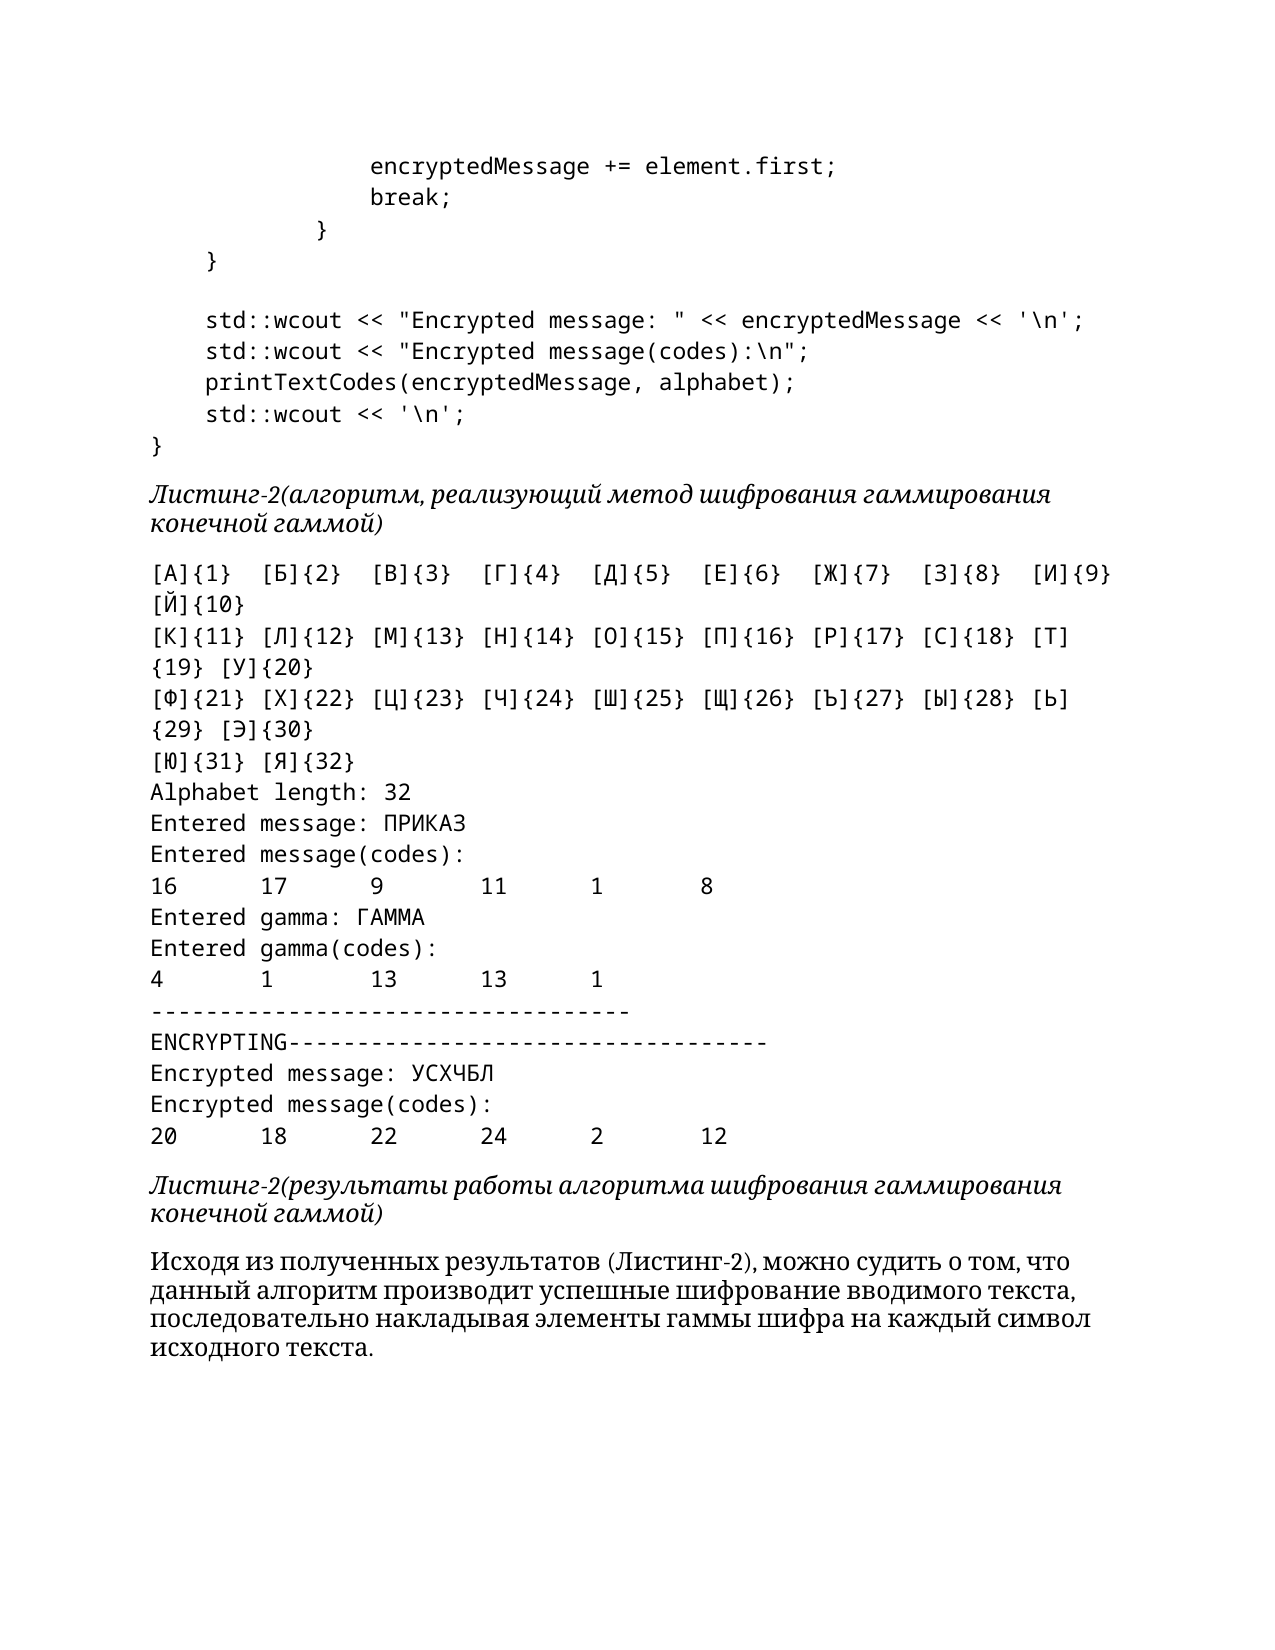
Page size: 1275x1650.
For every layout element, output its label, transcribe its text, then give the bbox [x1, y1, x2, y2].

text Исходя из полученных результатов (Листинг-2), можно судить о том, что данный алгоритм производит успешные шифрование вводимого текста, последовательно накладывая элементы гаммы шифра на каждый символ исходного текста. [150, 1248, 1125, 1363]
text [А]{1} [Б]{2} [В]{3} [Г]{4} [Д]{5} [Е]{6} [Ж]{7} [З]{8} [И]{9} [Й]{10} [К]{11} [Л]{12} [М]{13} [Н]{14} [О]{15} [П]{16} [Р]{17} [С]{18} [Т]{19} [У]{20} [Ф]{21} [Х]{22} [Ц]{23} [Ч]{24} [Ш]{25} [Щ]{26} [Ъ]{27} [Ы]{28} [Ь]{29} [Э]{30} [Ю]{31} [Я]{32} Alphabet length: 32 Entered message: ПРИКАЗ Entered message(codes): 16 17 9 11 1 8 Entered gamma: ГАММА Entered gamma(codes): 4 1 13 13 1 -----------------------------------ENCRYPTING----------------------------------- Encrypted message: УСХЧБЛ Encrypted message(codes): 20 18 22 24 2 12 [150, 557, 1125, 1151]
text Листинг-2(результаты работы алгоритма шифрования гаммирования конечной гаммой) [150, 1172, 1125, 1229]
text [150, 150, 1125, 460]
text Листинг-2(алгоритм, реализующий метод шифрования гаммирования конечной гаммой) [150, 481, 1125, 538]
